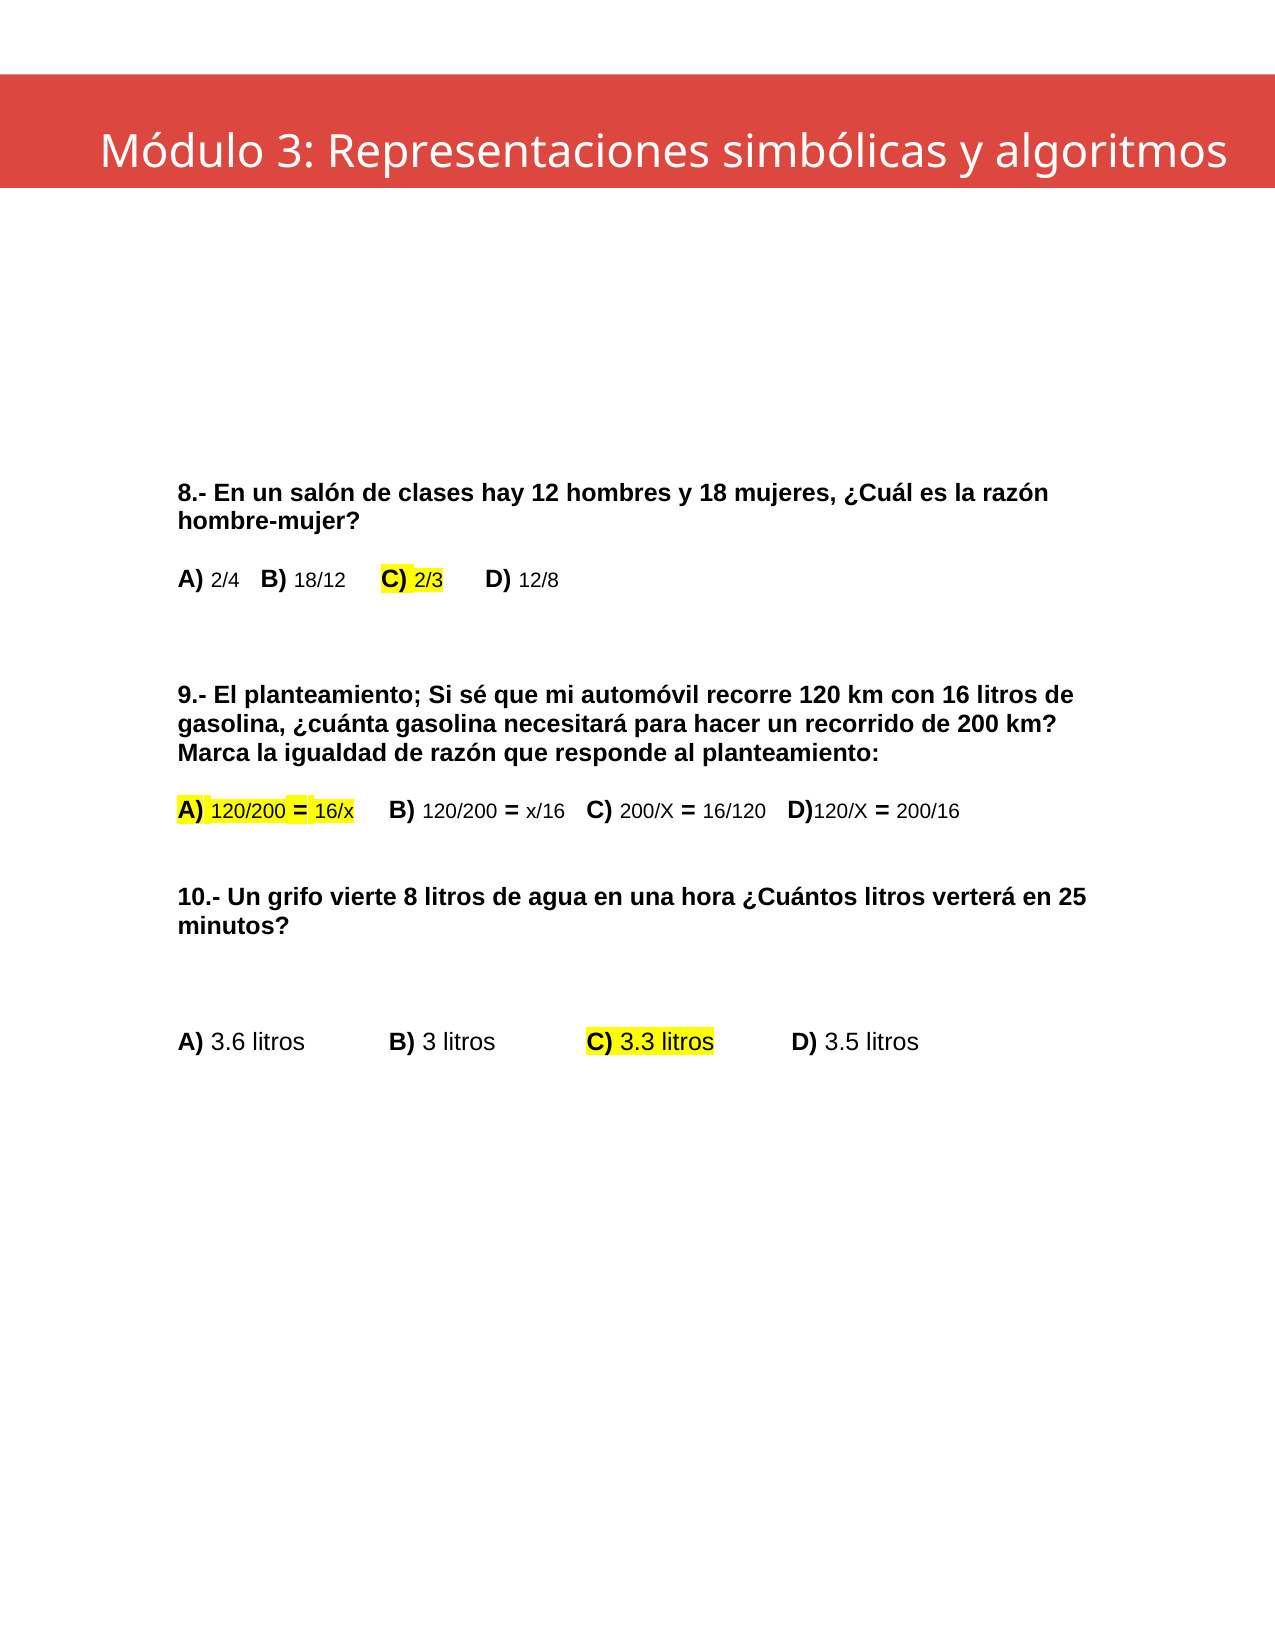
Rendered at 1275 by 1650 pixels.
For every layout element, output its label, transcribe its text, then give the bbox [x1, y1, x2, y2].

text 10.- Un grifo vierte 8 litros de agua en una hora ¿Cuántos litros verterá en 25 minutos? [177, 882, 1098, 939]
text A) 2/4 B) 18/12 C) 2/3 D) 12/8 [414, 564, 1098, 593]
text A) 120/200 = 16/x B) 120/200 = x/16 C) 200/X = 16/120 D)120/X = 200/16 [177, 795, 1098, 853]
text A) 3.6 litros B) 3 litros C) 3.3 litros D) 3.5 litros [177, 1027, 586, 1055]
text A) 2/4 B) 18/12 C) 2/3 D) 12/8 [177, 564, 381, 593]
text 8.- En un salón de clases hay 12 hombres y 18 mujeres, ¿Cuál es la razón hombre-mujer? [177, 477, 1098, 535]
text A) 3.6 litros B) 3 litros C) 3.3 litros D) 3.5 litros [714, 1027, 1098, 1055]
text 9.- El planteamiento; Si sé que mi automóvil recorre 120 km con 16 litros de gasolina, ¿cuánta gasolina necesitará para hacer un recorrido de 200 km? Marca la igualdad de razón que responde al planteamiento: [177, 680, 1098, 766]
